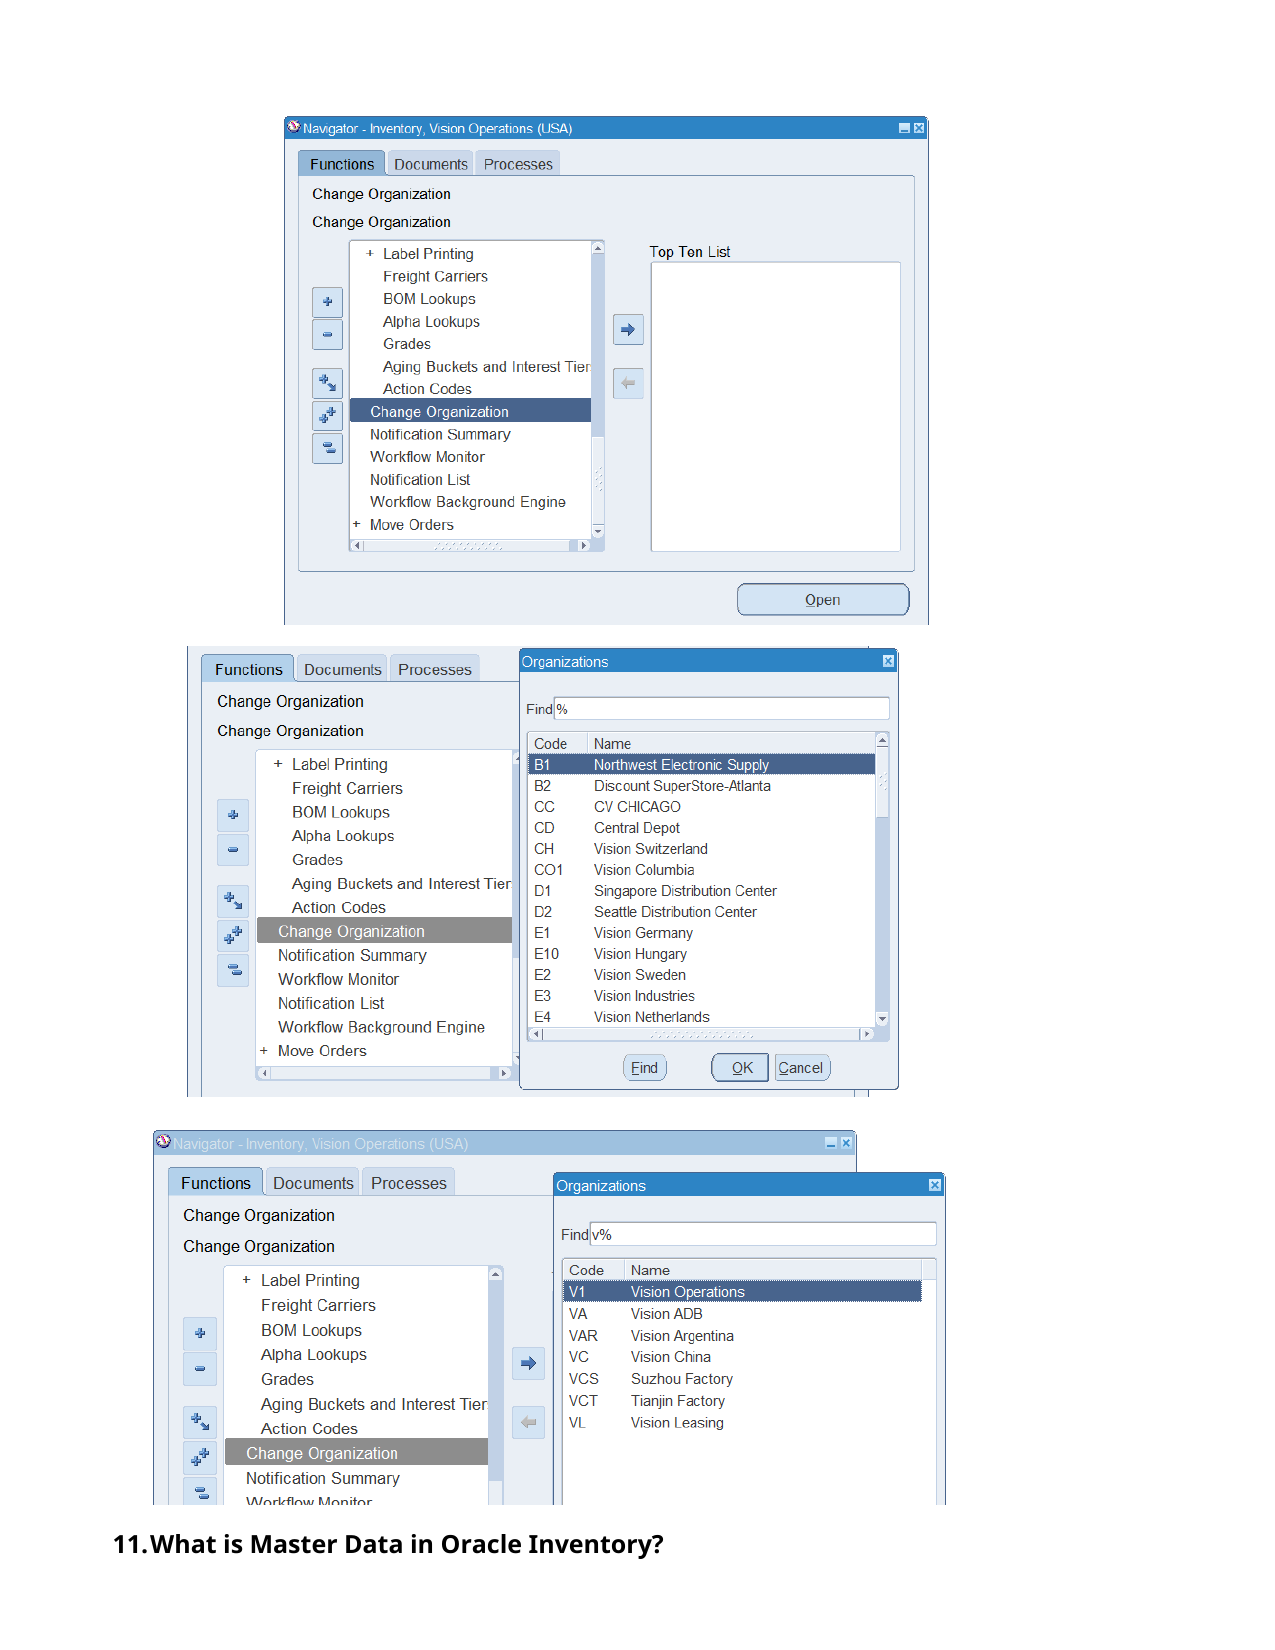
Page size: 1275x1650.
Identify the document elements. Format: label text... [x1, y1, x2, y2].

list What is Master Data in Oracle Inventory? [112, 1527, 1200, 1561]
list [112, 75, 1200, 624]
